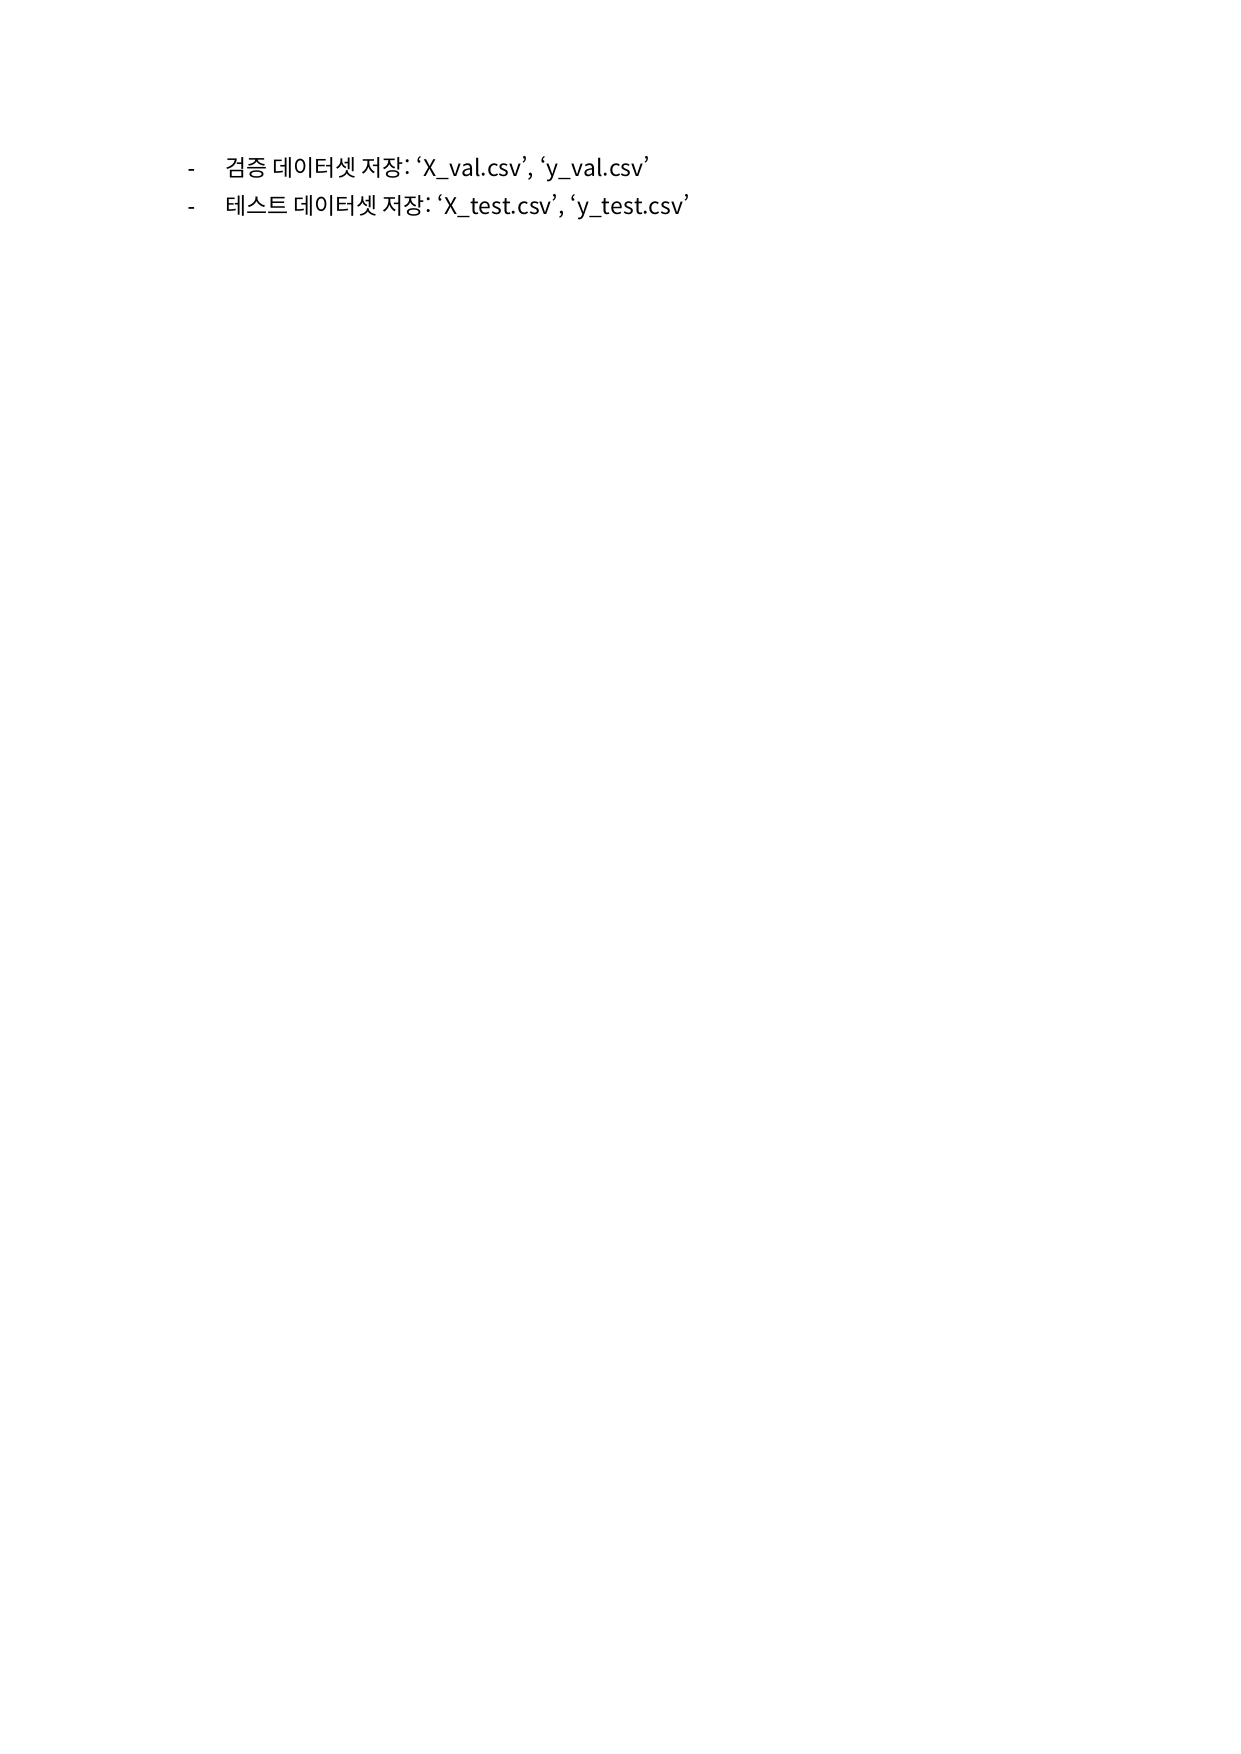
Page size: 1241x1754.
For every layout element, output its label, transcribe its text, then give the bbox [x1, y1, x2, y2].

list 검증 데이터셋 저장: ‘X_val.csv’, ‘y_val.csv’ [187, 150, 1090, 183]
list 테스트 데이터셋 저장: ‘X_test.csv’, ‘y_test.csv’ [187, 188, 1090, 221]
